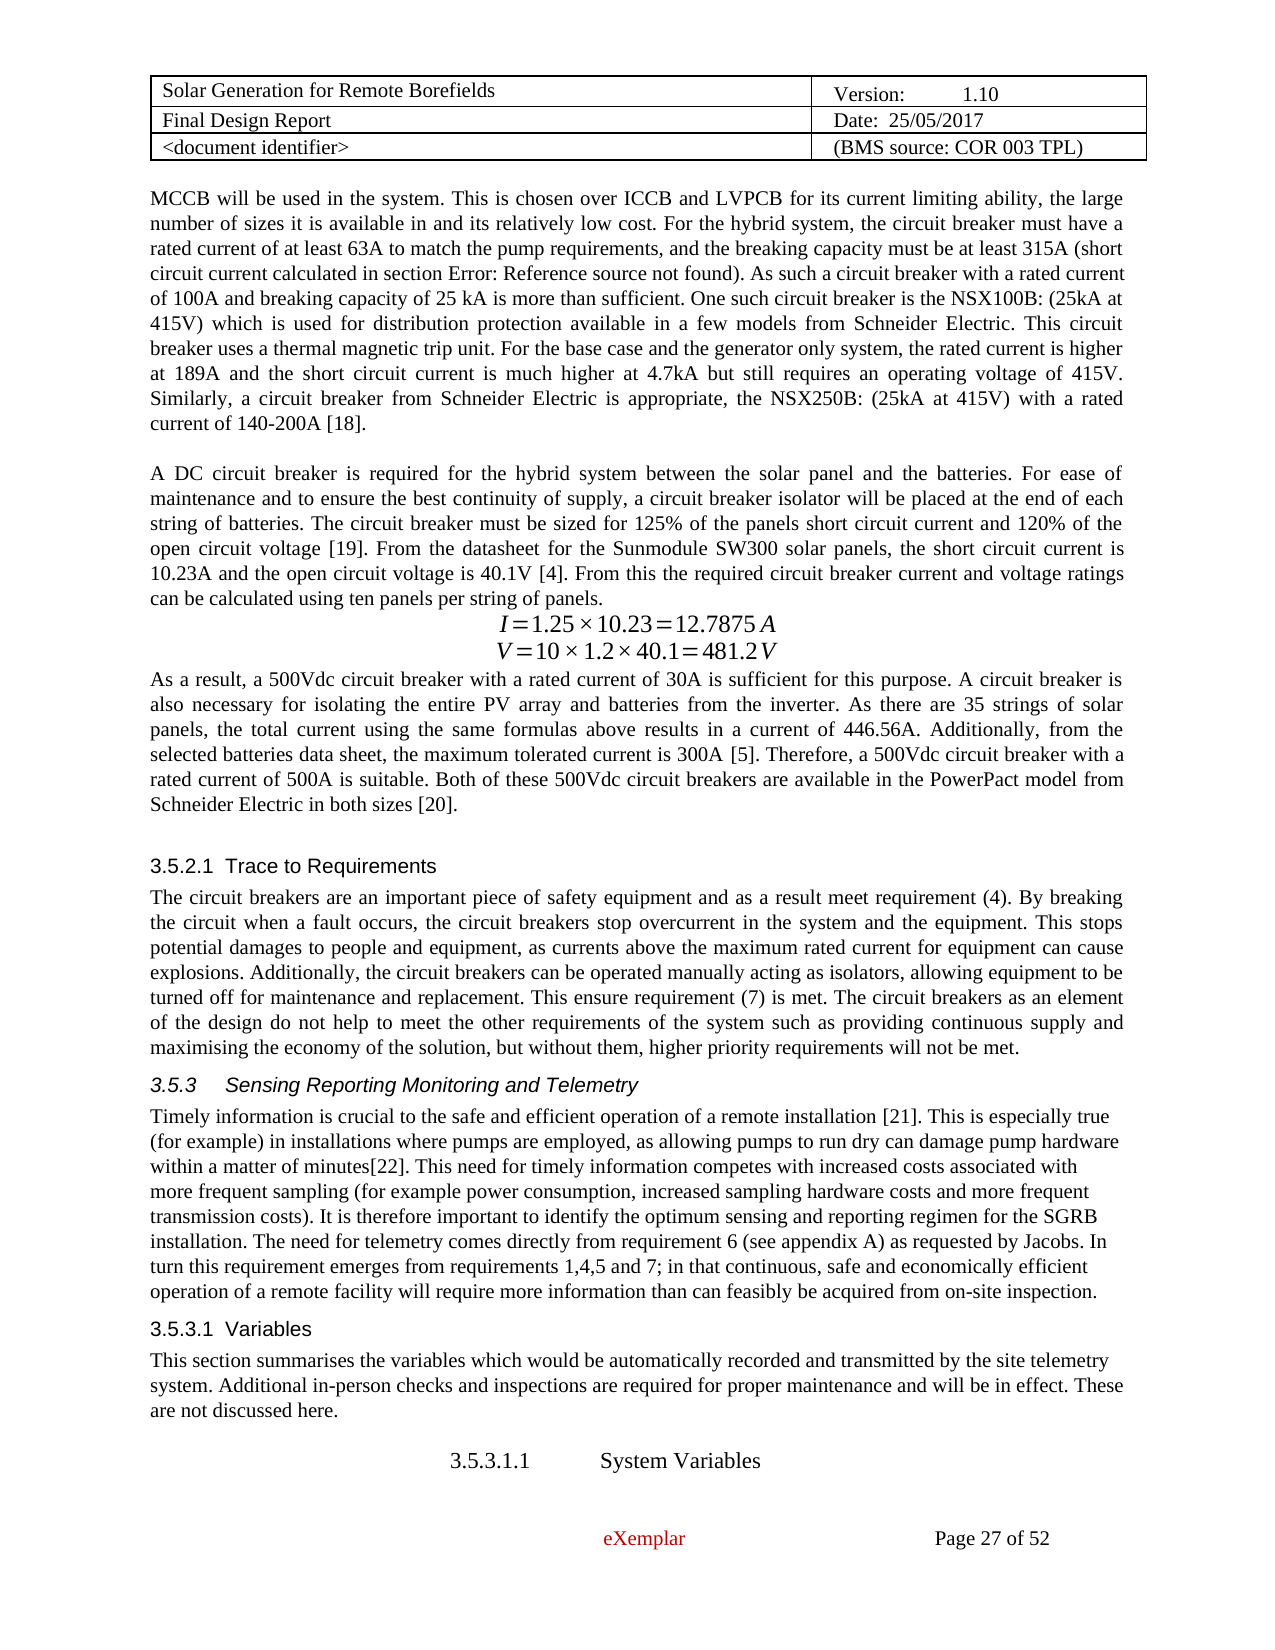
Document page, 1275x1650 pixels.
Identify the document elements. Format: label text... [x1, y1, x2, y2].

subtitle Sensing Reporting Monitoring and Telemetry [150, 1072, 1125, 1097]
subtitle Trace to Requirements [150, 853, 1125, 878]
text As a result, a 500Vdc circuit breaker with a rated current of 30A is sufficient for this purpose. A circuit breaker is also necessary for isolating the entire PV array and batteries from the inverter. As there are 35 strings of solar panels, the total current using the same formulas above results in a current of 446.56A. Additionally, from the selected batteries data sheet, the maximum tolerated current is 300A [5]. Therefore, a 500Vdc circuit breaker with a rated current of 500A is suitable. Both of these 500Vdc circuit breakers are available in the PowerPact model from Schneider Electric in both sizes [20]. [150, 666, 1125, 816]
text A DC circuit breaker is required for the hybrid system between the solar panel and the batteries. For ease of maintenance and to ensure the best continuity of supply, a circuit breaker isolator will be placed at the end of each string of batteries. The circuit breaker must be sized for 125% of the panels short circuit current and 120% of the open circuit voltage [19]. From the datasheet for the Sunmodule SW300 solar panels, the short circuit current is 10.23A and the open circuit voltage is 40.1V [4]. From this the required circuit breaker current and voltage ratings can be calculated using ten panels per string of panels. [150, 460, 1125, 610]
text This section summarises the variables which would be automatically recorded and transmitted by the site telemetry system. Additional in-person checks and inspections are required for proper maintenance and will be in effect. These are not discussed here. [150, 1347, 1125, 1422]
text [150, 185, 1125, 435]
subtitle Variables [150, 1316, 1125, 1341]
text Timely information is crucial to the safe and efficient operation of a remote installation [21]. This is especially true (for example) in installations where pumps are employed, as allowing pumps to run dry can damage pump hardware within a matter of minutes[22]. This need for timely information competes with increased costs associated with more frequent sampling (for example power consumption, increased sampling hardware costs and more frequent transmission costs). It is therefore important to identify the optimum sensing and reporting regimen for the SGRB installation. The need for telemetry comes directly from requirement 6 (see appendix A) as requested by Jacobs. In turn this requirement emerges from requirements 1,4,5 and 7; in that continuous, safe and economically efficient operation of a remote facility will require more information than can feasibly be acquired from on-site inspection. [150, 1103, 1125, 1303]
subtitle System Variables [450, 1447, 1125, 1473]
text The circuit breakers are an important piece of safety equipment and as a result meet requirement (4). By breaking the circuit when a fault occurs, the circuit breakers stop overcurrent in the system and the equipment. This stops potential damages to people and equipment, as currents above the maximum rated current for equipment can cause explosions. Additionally, the circuit breakers can be operated manually acting as isolators, allowing equipment to be turned off for maintenance and replacement. This ensure requirement (7) is met. The circuit breakers as an element of the design do not help to meet the other requirements of the system such as providing continuous supply and maximising the economy of the solution, but without them, higher priority requirements will not be met. [150, 884, 1125, 1059]
